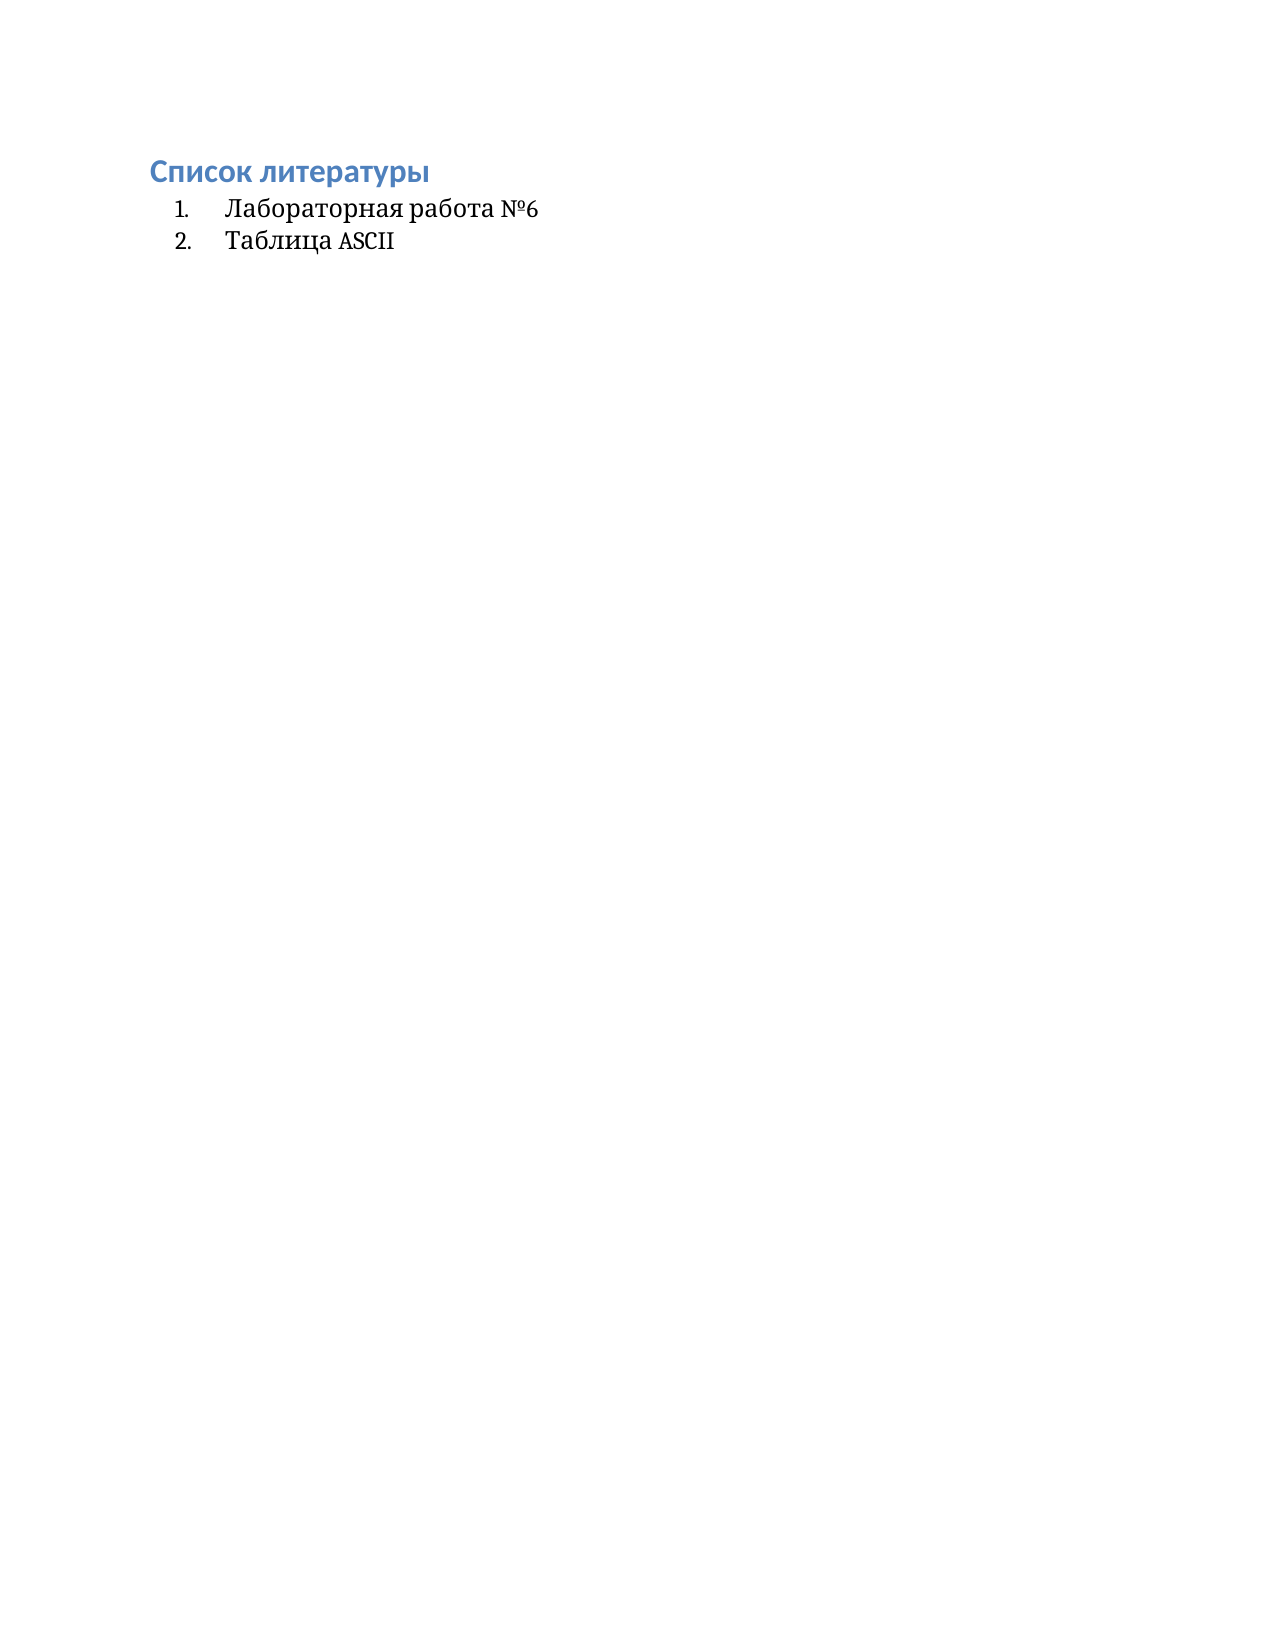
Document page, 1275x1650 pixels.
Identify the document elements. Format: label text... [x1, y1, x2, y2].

subtitle Список литературы [150, 150, 1125, 191]
list Таблица ASCII [175, 227, 1125, 256]
list Лабораторная работа №6 [175, 194, 1125, 223]
